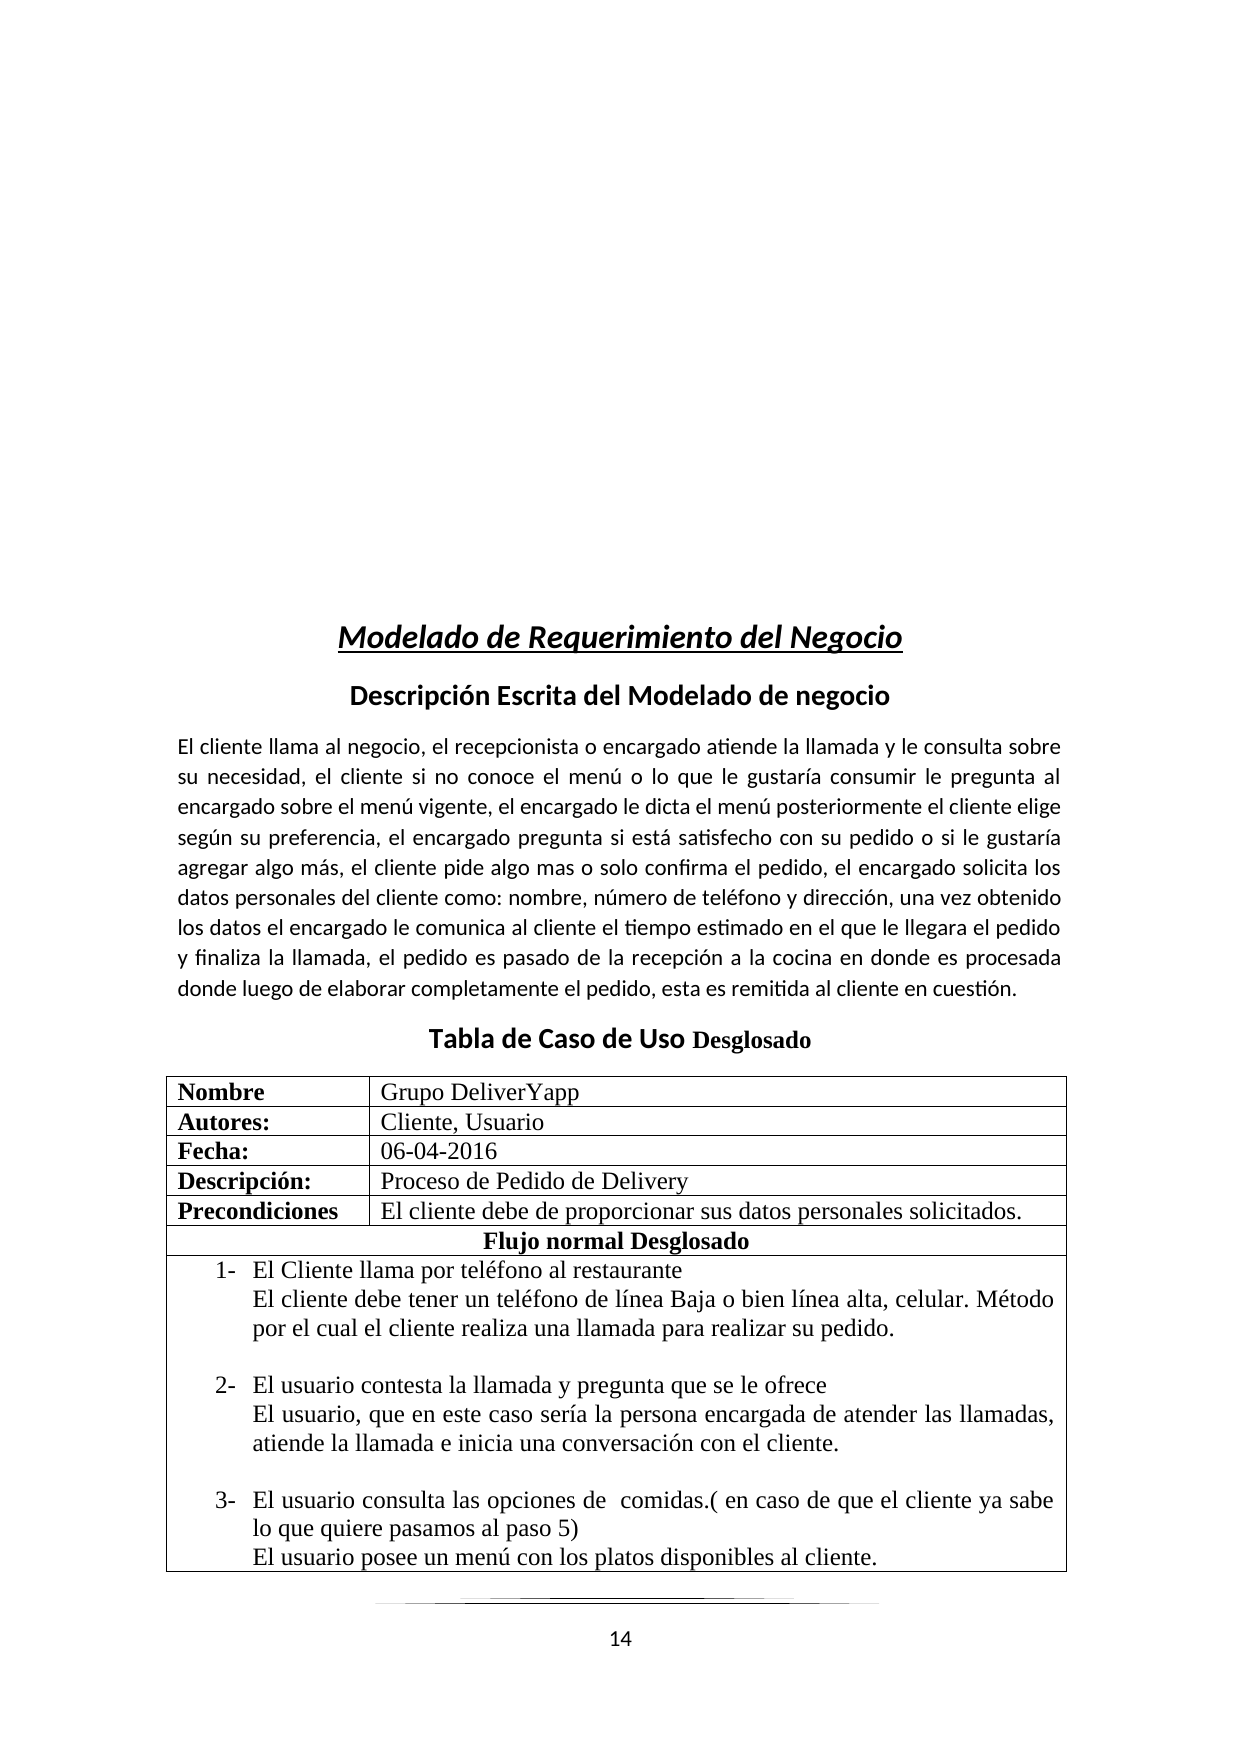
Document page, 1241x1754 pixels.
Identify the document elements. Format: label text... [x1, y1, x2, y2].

table_cell Fecha: [167, 1136, 369, 1165]
text Descripción Escrita del Modelado de negocio [177, 677, 1063, 713]
table_cell 06-04-2016 [370, 1136, 1066, 1165]
text Modelado de Requerimiento del Negocio [177, 616, 1063, 657]
table_header Grupo DeliverYapp [370, 1077, 1066, 1106]
table_cell El cliente debe de proporcionar sus datos personales solicitados. [370, 1196, 1066, 1225]
text El cliente llama al negocio, el recepcionista o encargado atiende la llamada y le consulta sobre su necesidad, el cliente si no conoce el menú o lo que le gustaría consumir le pregunta al encargado sobre el menú vigente, el encargado le dicta el menú posteriormente el cliente elige según su preferencia, el encargado pregunta si está satisfecho con su pedido o si le gustaría agregar algo más, el cliente pide algo mas o solo confirma el pedido, el encargado solicita los datos personales del cliente como: nombre, número de teléfono y dirección, una vez obtenido los datos el encargado le comunica al cliente el tiempo estimado en el que le llegara el pedido y finaliza la llamada, el pedido es pasado de la recepción a la cocina en donde es procesada donde luego de elaborar completamente el pedido, esta es remitida al cliente en cuestión. [177, 732, 1063, 1002]
table_cell Descripción: [167, 1166, 369, 1195]
table_cell Cliente, Usuario [370, 1107, 1066, 1135]
table_cell Proceso de Pedido de Delivery [370, 1166, 1066, 1195]
table_cell Autores: [167, 1107, 369, 1135]
table_cell Precondiciones [167, 1196, 369, 1225]
table_cell Flujo normal Desglosado [167, 1226, 1066, 1254]
text Tabla de Caso de Uso Desglosado [177, 1021, 1063, 1056]
table_header Nombre [167, 1077, 369, 1106]
